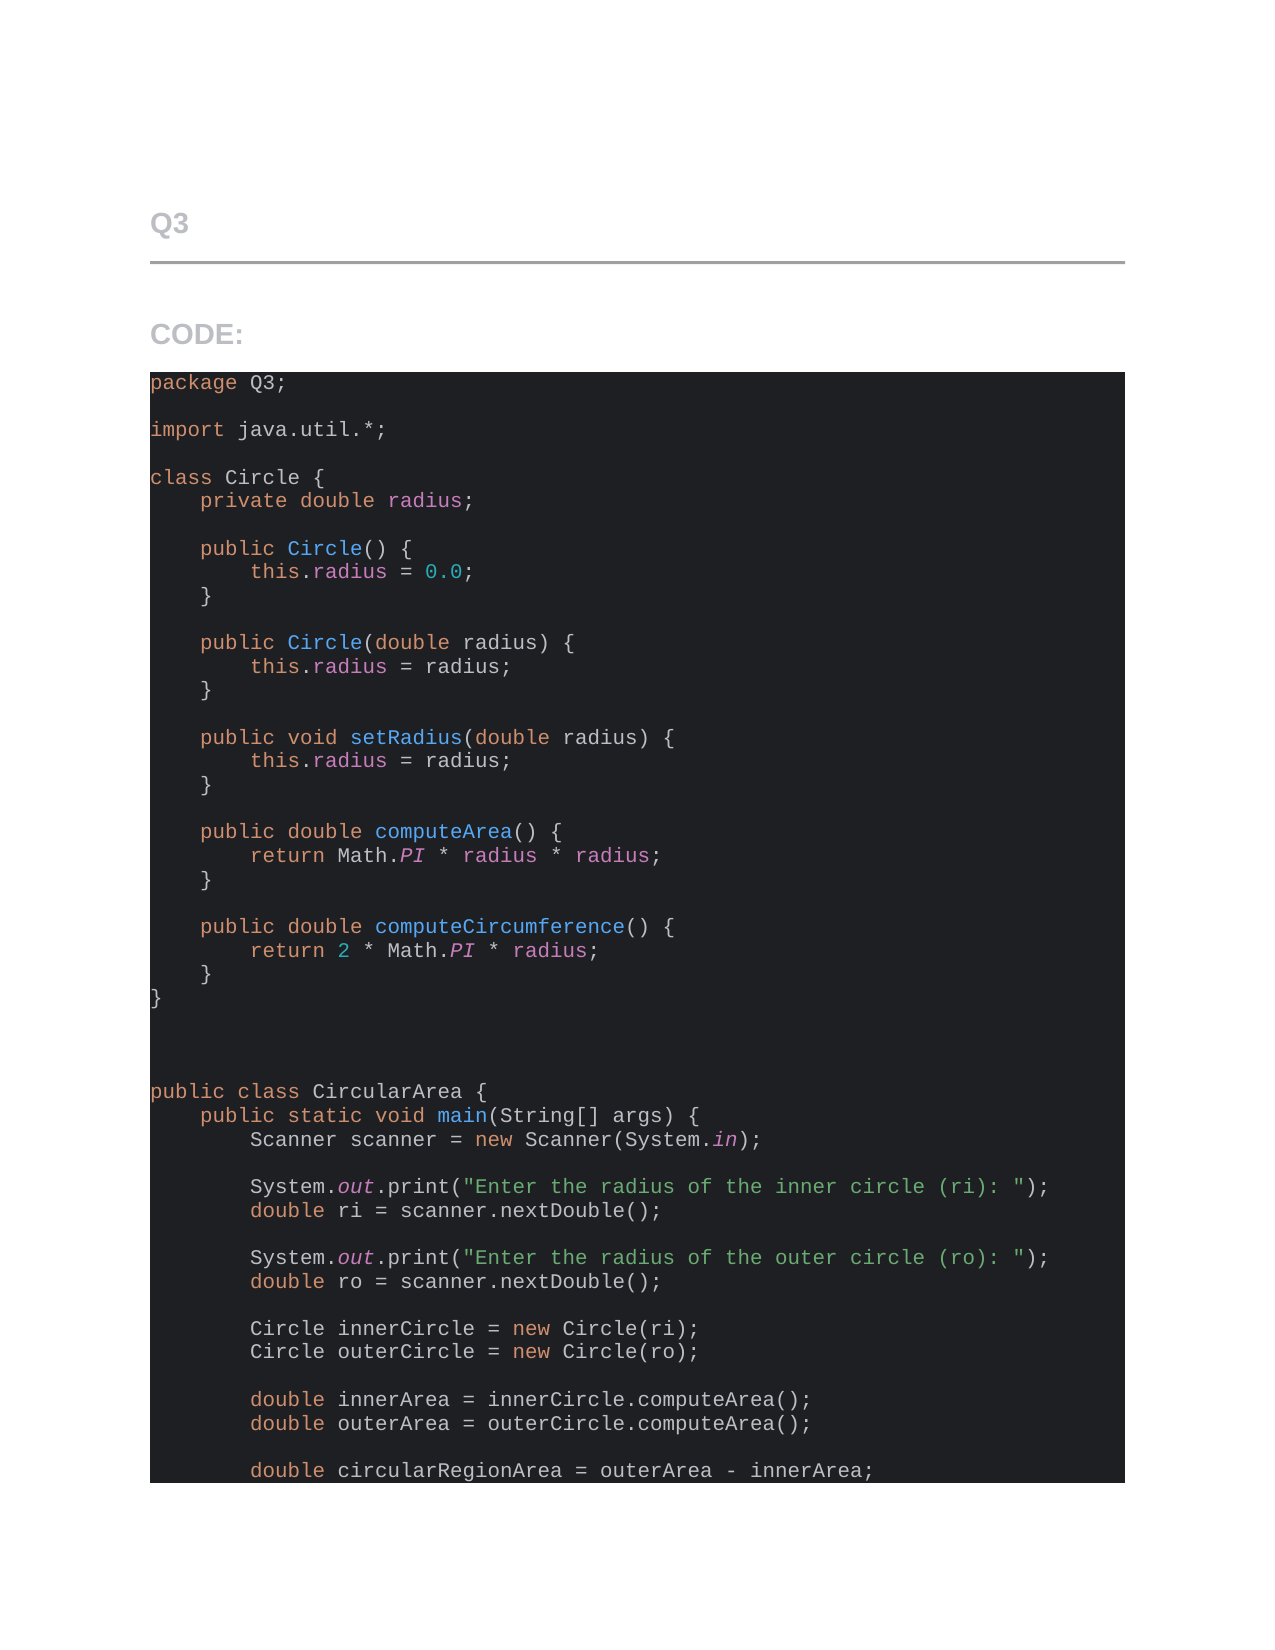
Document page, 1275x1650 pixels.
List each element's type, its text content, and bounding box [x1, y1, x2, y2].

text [150, 1034, 1125, 1483]
text Q3 [150, 206, 1125, 239]
text CODE: [150, 317, 1125, 350]
text package Q3; import java.util.*; class Circle { private double radius; public Circle() { this.radius = 0.0; } public Circle(double radius) { this.radius = radius; } public void setRadius(double radius) { this.radius = radius; } public double computeArea() { return Math.PI * radius * radius; } public double computeCircumference() { return 2 * Math.PI * radius; } } [150, 372, 1125, 1011]
